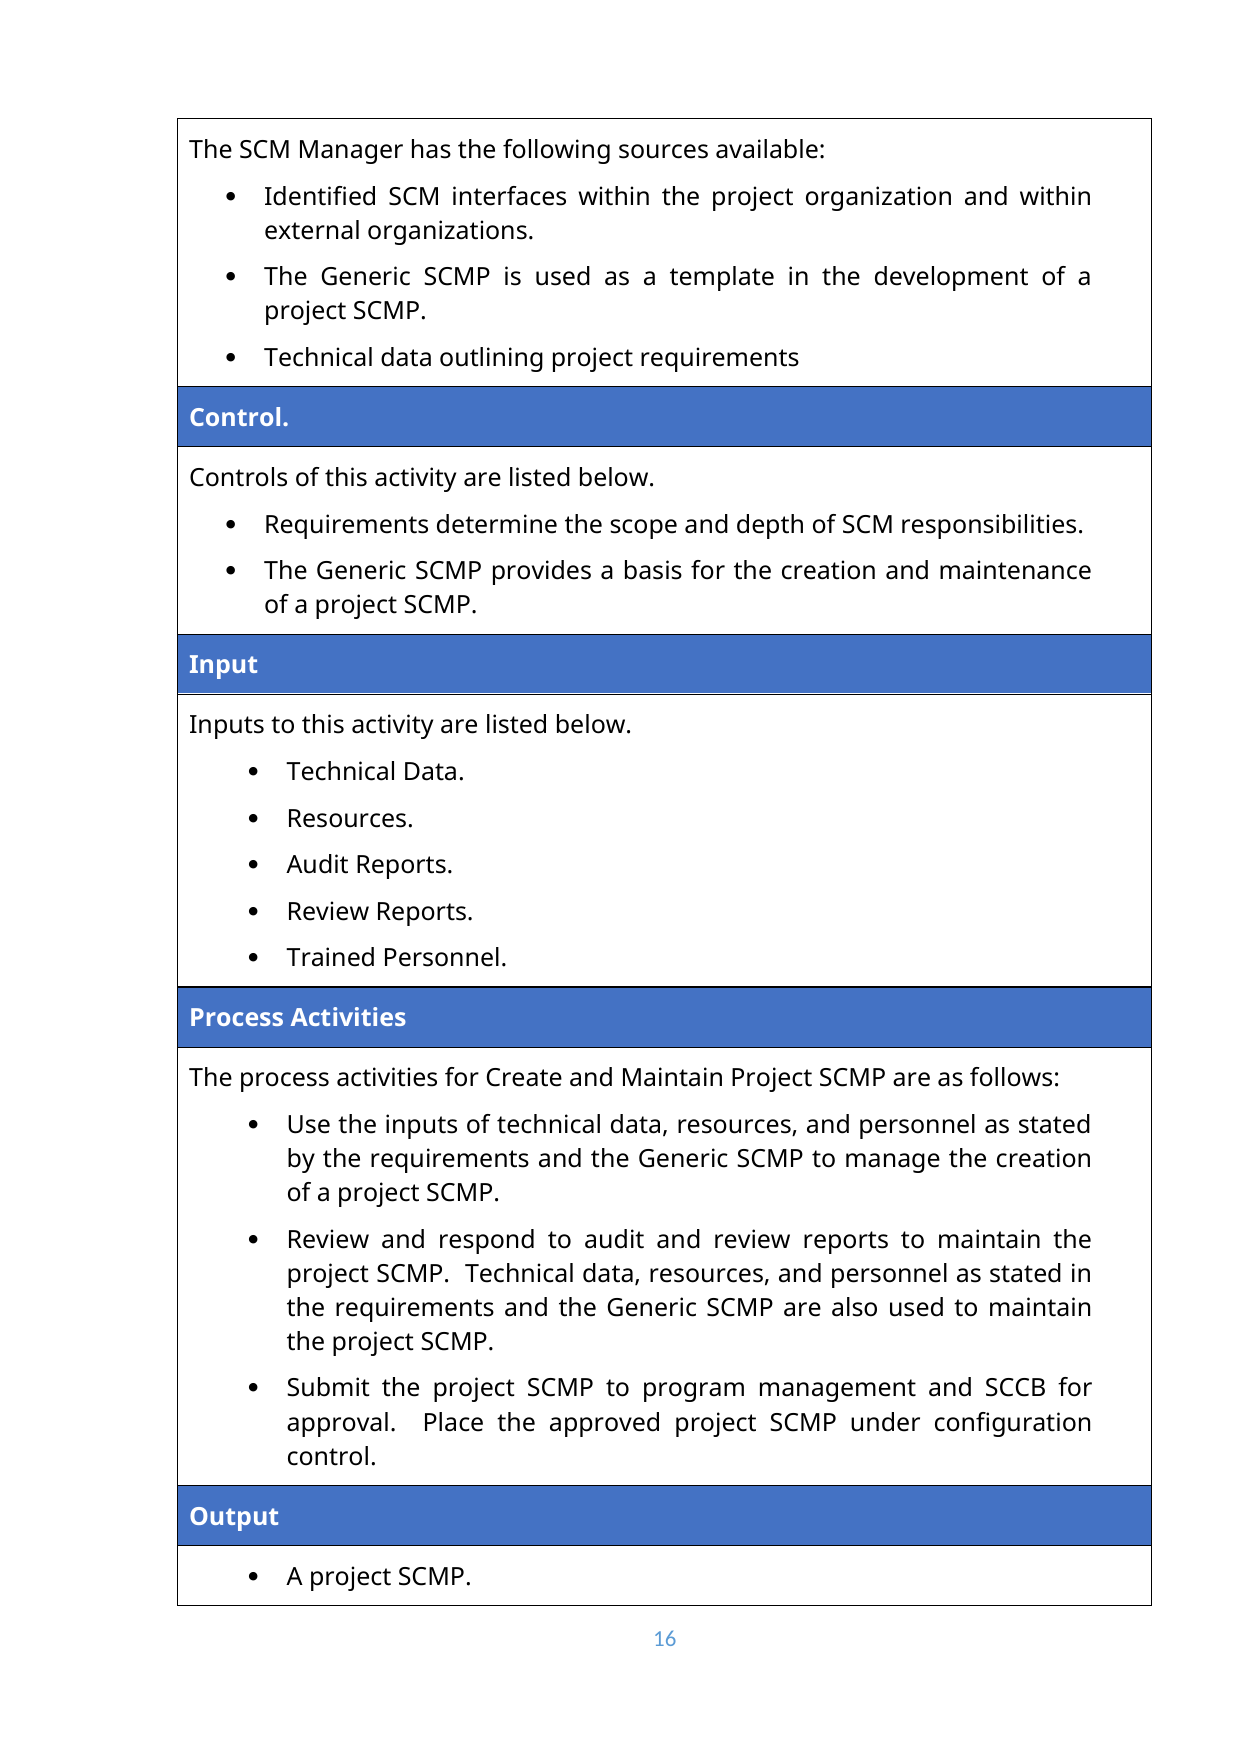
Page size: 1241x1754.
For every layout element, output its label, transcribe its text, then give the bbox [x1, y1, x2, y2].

table_cell The process activities for Create and Maintain Project SCMP are as follows: Use the inputs of technical data, resources, and personnel as stated by the requirements and the Generic SCMP to manage the creation of a project SCMP. Review and respond to audit and review reports to maintain the project SCMP. Technical data, resources, and personnel as stated in the requirements and the Generic SCMP are also used to maintain the project SCMP. Submit the project SCMP to program management and SCCB for approval. Place the approved project SCMP under configuration control. [178, 1048, 1151, 1485]
table_cell Output [178, 1486, 1151, 1545]
table_cell Controls of this activity are listed below. Requirements determine the scope and depth of SCM responsibilities. The Generic SCMP provides a basis for the creation and maintenance of a project SCMP. [178, 447, 1151, 633]
table_cell Control. [178, 387, 1151, 446]
table_cell Input [178, 635, 1151, 693]
table_cell The SCM Manager has the following sources available: Identified SCM interfaces within the project organization and within external organizations. The Generic SCMP is used as a template in the development of a project SCMP. Technical data outlining project requirements [178, 119, 1151, 386]
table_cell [178, 1546, 1151, 1605]
table_cell Process Activities [178, 988, 1151, 1047]
table_cell Inputs to this activity are listed below. Technical Data. Resources. Audit Reports. Review Reports. Trained Personnel. [178, 695, 1151, 986]
